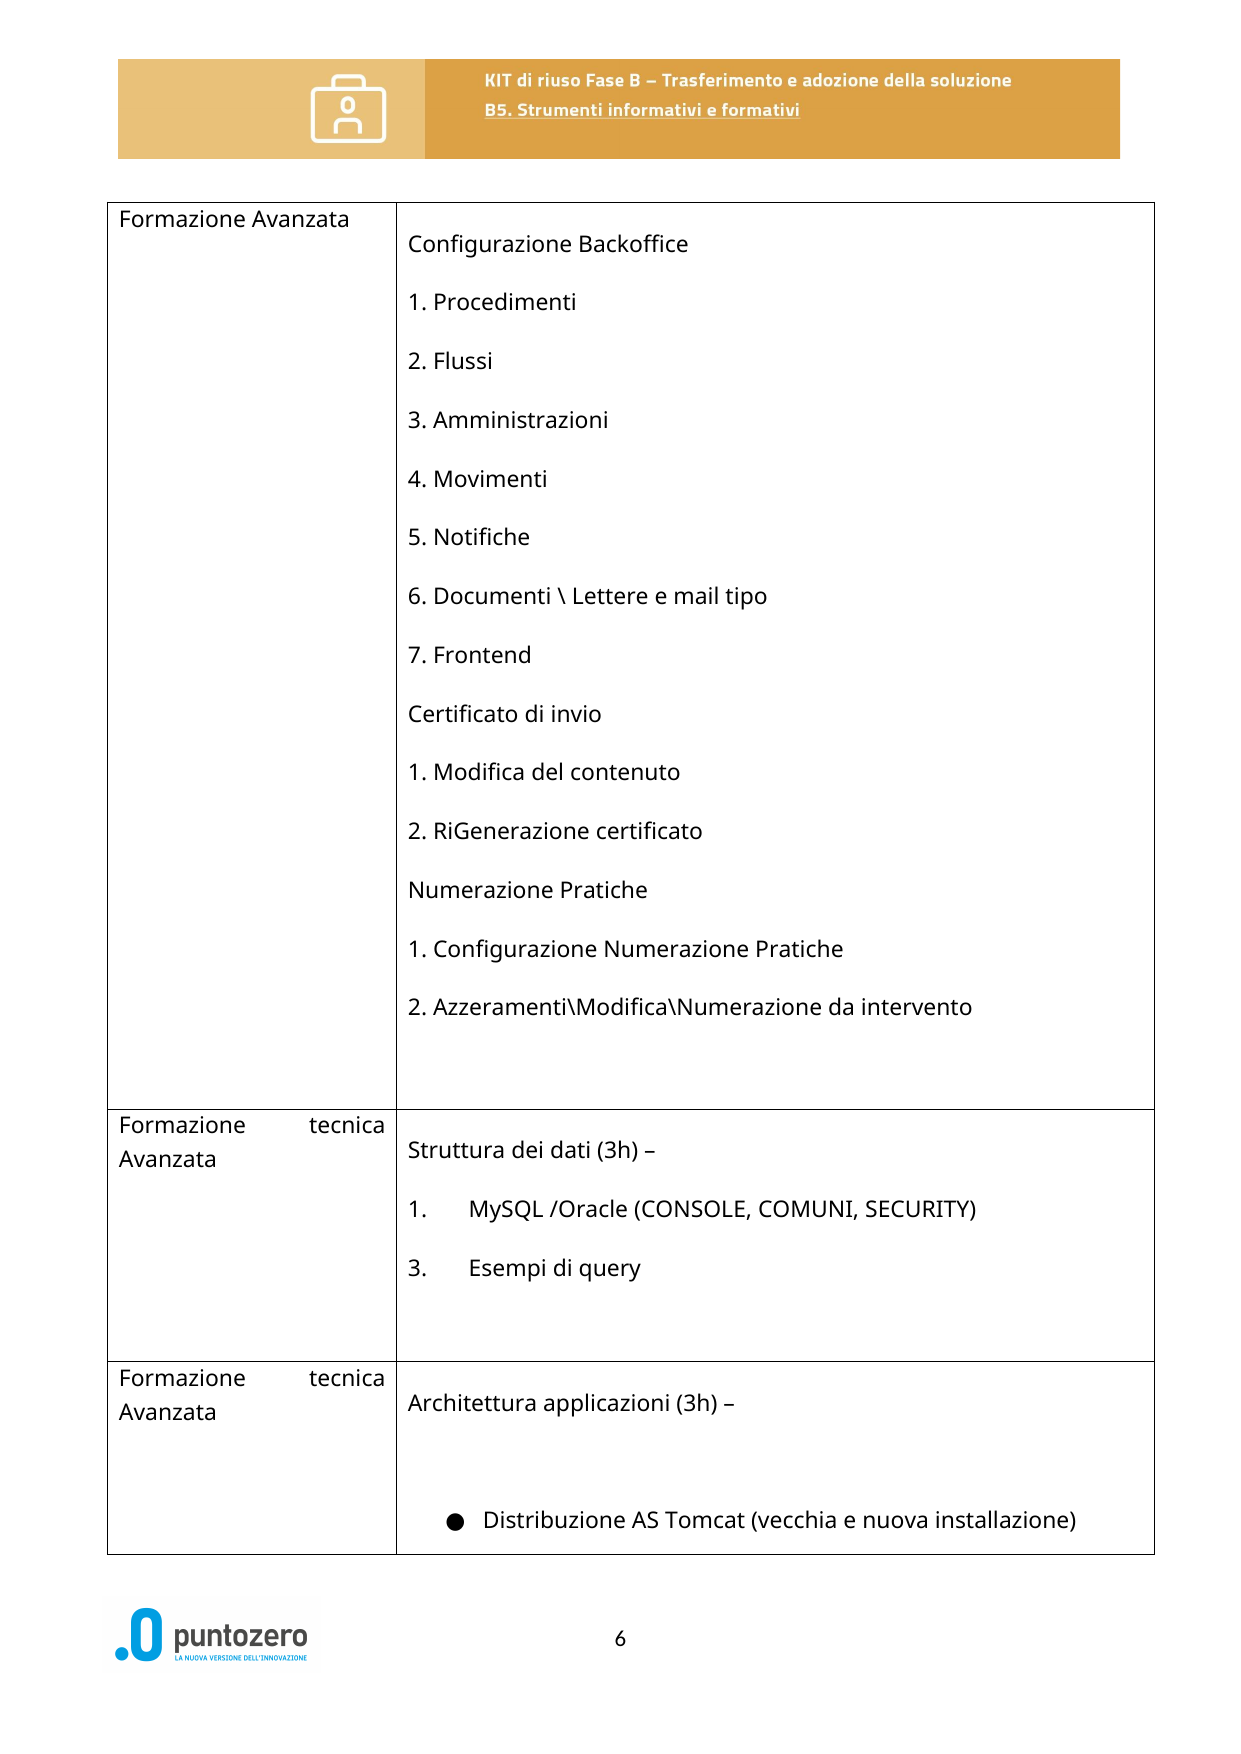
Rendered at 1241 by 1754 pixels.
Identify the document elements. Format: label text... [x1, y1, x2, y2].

picture [102, 1596, 321, 1673]
table_cell Formazione Avanzata [108, 203, 396, 1108]
table_cell Struttura dei dati (3h) – 1. MySQL /Oracle (CONSOLE, COMUNI, SECURITY) 3. Esempi di query [397, 1110, 1154, 1361]
picture [118, 59, 1121, 159]
table_cell Formazione tecnica Avanzata [108, 1362, 396, 1554]
table_cell Formazione tecnica Avanzata [108, 1110, 396, 1361]
table_cell Configurazione Backoffice 1. Procedimenti 2. Flussi 3. Amministrazioni 4. Movimenti 5. Notifiche 6. Documenti \ Lettere e mail tipo 7. Frontend Certificato di invio 1. Modifica del contenuto 2. RiGenerazione certificato Numerazione Pratiche 1. Configurazione Numerazione Pratiche 2. Azzeramenti\Modifica\Numerazione da intervento [397, 203, 1154, 1108]
